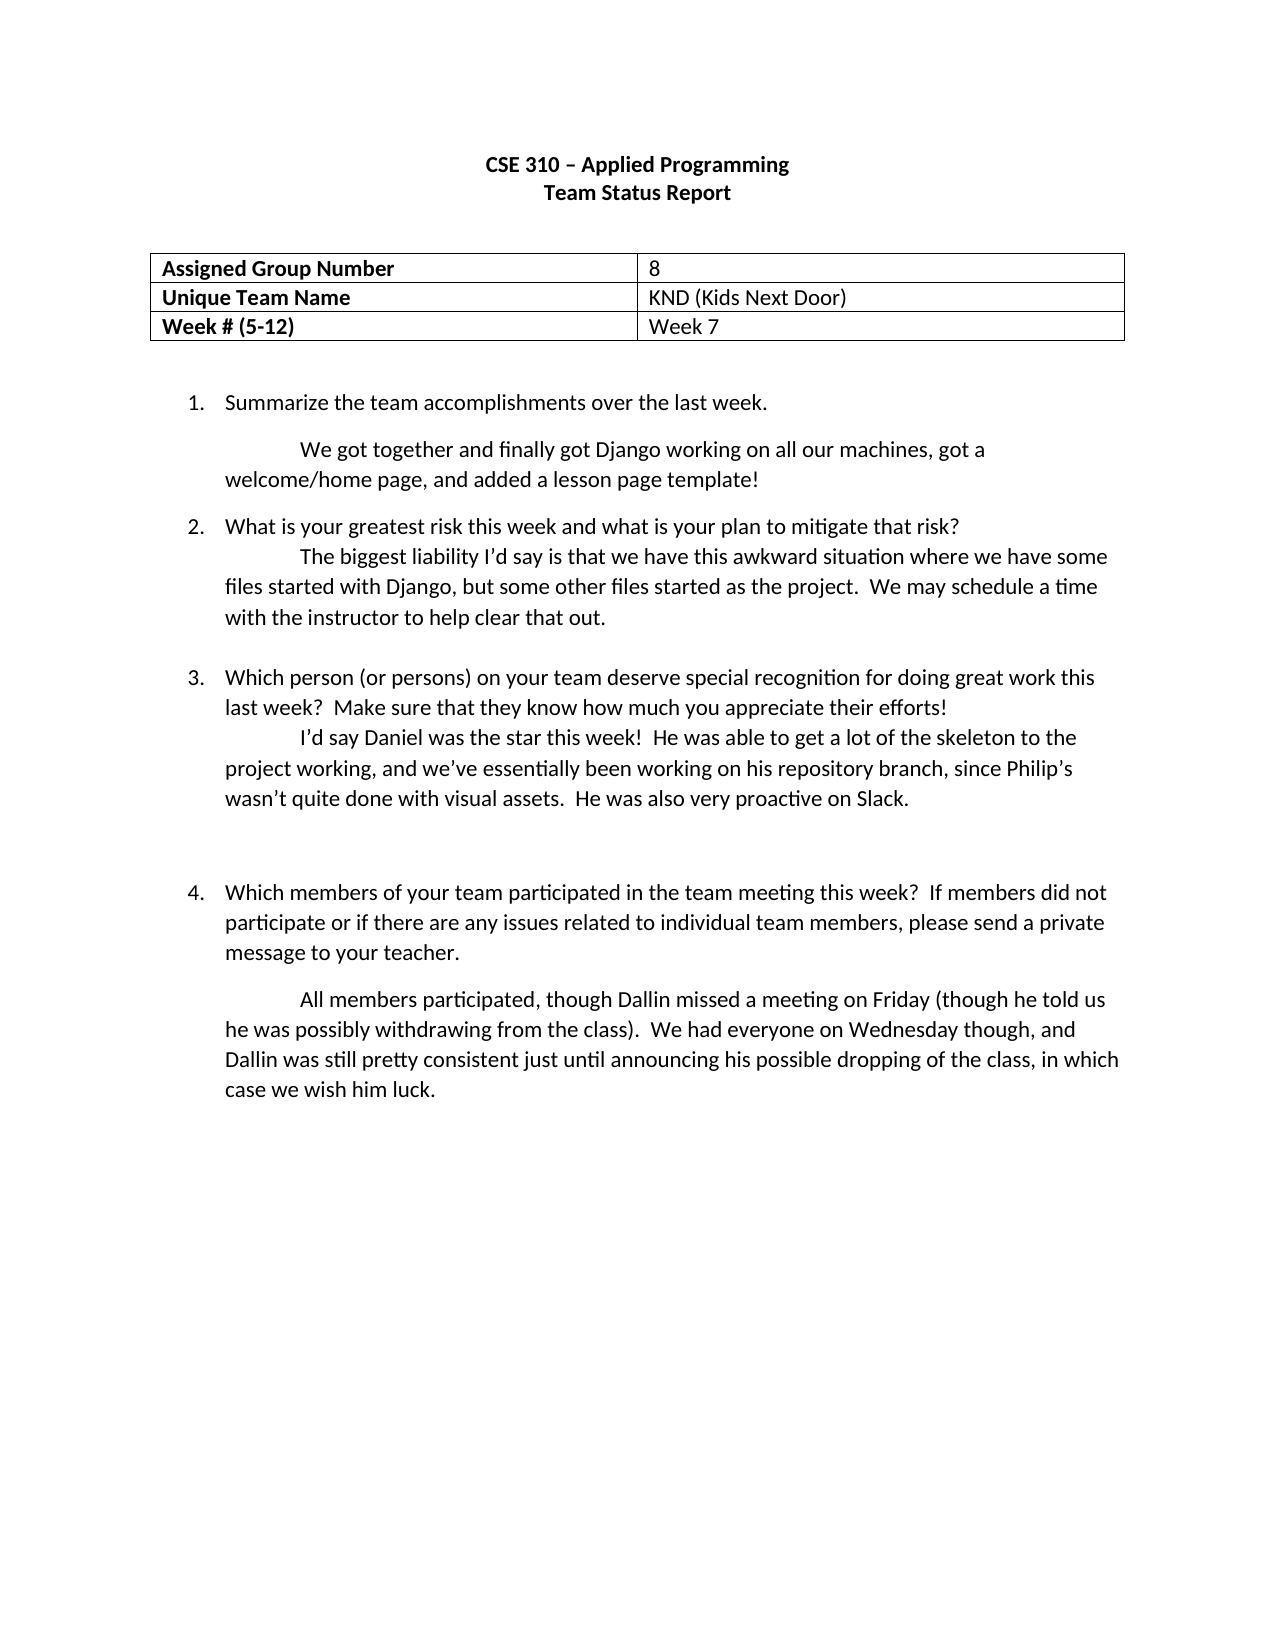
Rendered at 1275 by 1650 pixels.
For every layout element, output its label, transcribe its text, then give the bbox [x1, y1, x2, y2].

text We got together and finally got Django working on all our machines, got a welcome/home page, and added a lesson page template! [225, 435, 1125, 493]
list Which members of your team participated in the team meeting this week? If members did not participate or if there are any issues related to individual team members, please send a private message to your teacher. [187, 878, 1125, 966]
text All members participated, though Dallin missed a meeting on Friday (though he told us he was possibly withdrawing from the class). We had everyone on Wednesday though, and Dallin was still pretty consistent just until announcing his possible dropping of the class, in which case we wish him luck. [225, 985, 1125, 1103]
list Summarize the team accomplishments over the last week. [187, 388, 1125, 416]
text CSE 310 – Applied Programming [150, 150, 1125, 178]
list Which person (or persons) on your team deserve special recognition for doing great work this last week? Make sure that they know how much you appreciate their efforts! [187, 663, 1125, 721]
list The biggest liability I’d say is that we have this awkward situation where we have some files started with Django, but some other files started as the project. We may schedule a time with the instructor to help clear that out. [225, 542, 1125, 631]
table_cell Week 7 [638, 312, 1124, 340]
table_header 8 [638, 254, 1124, 282]
table_cell Unique Team Name [151, 283, 637, 311]
list I’d say Daniel was the star this week! He was able to get a lot of the skeleton to the project working, and we’ve essentially been working on his repository branch, since Philip’s wasn’t quite done with visual assets. He was also very proactive on Slack. [225, 723, 1125, 812]
table_header Assigned Group Number [151, 254, 637, 282]
text Team Status Report [150, 178, 1125, 206]
table_cell KND (Kids Next Door) [638, 283, 1124, 311]
table_cell Week # (5-12) [151, 312, 637, 340]
list What is your greatest risk this week and what is your plan to mitigate that risk? [187, 512, 1125, 540]
